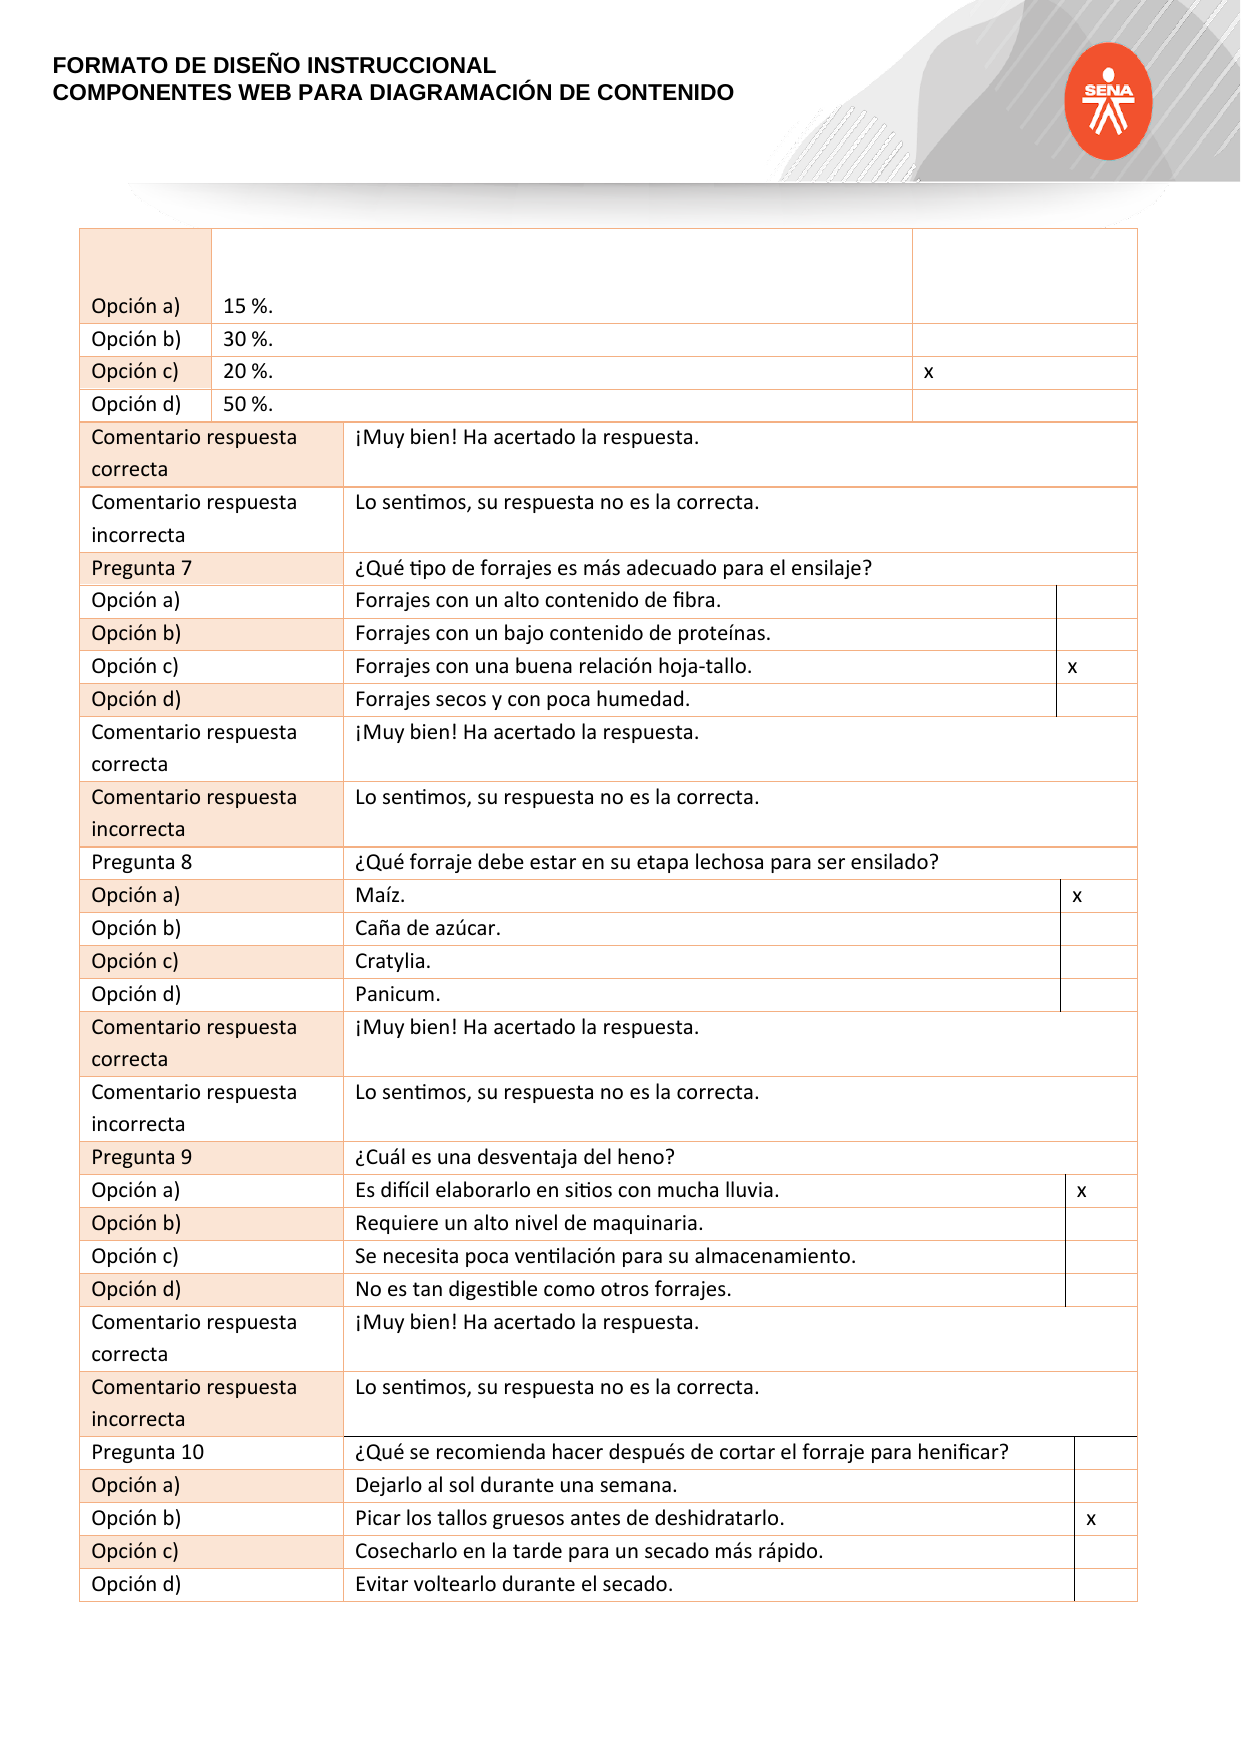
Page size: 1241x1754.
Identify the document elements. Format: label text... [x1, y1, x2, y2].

table_cell Opción a) [80, 1470, 343, 1502]
table_cell Se necesita poca ventilación para su almacenamiento. [344, 1241, 1065, 1273]
table_cell [1057, 619, 1137, 650]
table_cell Opción d) [80, 1569, 343, 1601]
table_cell [1061, 979, 1137, 1011]
table_cell [1061, 913, 1137, 945]
table_cell Comentario respuesta incorrecta [80, 1372, 343, 1436]
table_cell 15 %. [212, 229, 912, 323]
table_cell Caña de azúcar. [344, 913, 1060, 945]
table_cell [1075, 1569, 1137, 1601]
table_cell Comentario respuesta incorrecta [80, 488, 343, 552]
table_cell x [1066, 1175, 1137, 1207]
table_cell Opción d) [80, 1274, 343, 1306]
table_cell [913, 229, 1137, 323]
table_cell 20 %. [212, 357, 912, 388]
table_cell 30 %. [212, 324, 912, 356]
table_cell Maíz. [344, 880, 1060, 912]
table_cell [1066, 1274, 1137, 1306]
table_cell Comentario respuesta correcta [80, 1307, 343, 1371]
table_cell Lo sentimos, su respuesta no es la correcta. [344, 1077, 1137, 1141]
table_cell x [913, 357, 1137, 388]
table_cell Opción d) [80, 979, 343, 1011]
table_cell Cosecharlo en la tarde para un secado más rápido. [344, 1536, 1074, 1568]
table_cell Opción b) [80, 1208, 343, 1240]
table_cell ¡Muy bien! Ha acertado la respuesta. [344, 1307, 1137, 1371]
table_cell Forrajes secos y con poca humedad. [344, 684, 1056, 716]
table_cell Opción c) [80, 357, 211, 388]
table_cell Opción d) [80, 390, 211, 421]
table_cell Comentario respuesta correcta [80, 1012, 343, 1076]
table_cell Panicum. [344, 979, 1060, 1011]
table_cell Lo sentimos, su respuesta no es la correcta. [344, 488, 1137, 552]
table_cell Comentario respuesta incorrecta [80, 782, 343, 846]
table_cell [1057, 586, 1137, 617]
table_cell Opción c) [80, 651, 343, 683]
table_cell Comentario respuesta correcta [80, 423, 343, 486]
table_cell No es tan digestible como otros forrajes. [344, 1274, 1065, 1306]
table_cell Cratylia. [344, 946, 1060, 978]
table_cell Opción c) [80, 1241, 343, 1273]
picture [0, 0, 1241, 229]
table_cell Picar los tallos gruesos antes de deshidratarlo. [344, 1503, 1074, 1535]
table_cell [913, 390, 1137, 421]
table_cell Opción a) [80, 586, 343, 617]
table_cell [1057, 684, 1137, 716]
table_cell ¿Cuál es una desventaja del heno? [344, 1142, 1137, 1174]
table_cell ¡Muy bien! Ha acertado la respuesta. [344, 423, 1137, 486]
table_cell Opción a) [80, 1175, 343, 1207]
table_cell Lo sentimos, su respuesta no es la correcta. [344, 1372, 1137, 1436]
table_cell ¿Qué tipo de forrajes es más adecuado para el ensilaje? [344, 553, 1137, 584]
table_cell [1075, 1437, 1137, 1469]
table_cell [1066, 1241, 1137, 1273]
table_cell Comentario respuesta correcta [80, 717, 343, 781]
table_cell Opción a) [80, 229, 211, 323]
table_cell x [1075, 1503, 1137, 1535]
table_cell Opción b) [80, 913, 343, 945]
table_cell [1075, 1470, 1137, 1502]
table_cell Opción d) [80, 684, 343, 716]
table_cell [1075, 1536, 1137, 1568]
table_cell [1066, 1208, 1137, 1240]
table_cell Dejarlo al sol durante una semana. [344, 1470, 1074, 1502]
table_cell Opción c) [80, 1536, 343, 1568]
table_cell Opción c) [80, 946, 343, 978]
table_cell ¡Muy bien! Ha acertado la respuesta. [344, 717, 1137, 781]
table_cell 50 %. [212, 390, 912, 421]
table_cell Evitar voltearlo durante el secado. [344, 1569, 1074, 1601]
table_cell ¡Muy bien! Ha acertado la respuesta. [344, 1012, 1137, 1076]
table_cell Forrajes con un alto contenido de fibra. [344, 586, 1056, 617]
table_cell Comentario respuesta incorrecta [80, 1077, 343, 1141]
table_cell Es difícil elaborarlo en sitios con mucha lluvia. [344, 1175, 1065, 1207]
table_cell Pregunta 8 [80, 848, 343, 879]
table_cell ¿Qué se recomienda hacer después de cortar el forraje para henificar? [344, 1437, 1074, 1469]
table_cell Pregunta 9 [80, 1142, 343, 1174]
table_cell Opción b) [80, 324, 211, 356]
table_cell [913, 324, 1137, 356]
table_cell Forrajes con una buena relación hoja-tallo. [344, 651, 1056, 683]
table_cell Pregunta 10 [80, 1437, 343, 1469]
table_cell Opción b) [80, 1503, 343, 1535]
table_cell Lo sentimos, su respuesta no es la correcta. [344, 782, 1137, 846]
table_cell [1061, 946, 1137, 978]
table_cell x [1057, 651, 1137, 683]
table_cell Opción a) [80, 880, 343, 912]
table_cell Requiere un alto nivel de maquinaria. [344, 1208, 1065, 1240]
table_cell Pregunta 7 [80, 553, 343, 584]
table_cell Forrajes con un bajo contenido de proteínas. [344, 619, 1056, 650]
table_cell ¿Qué forraje debe estar en su etapa lechosa para ser ensilado? [344, 848, 1137, 879]
table_cell Opción b) [80, 619, 343, 650]
table_cell x [1061, 880, 1137, 912]
